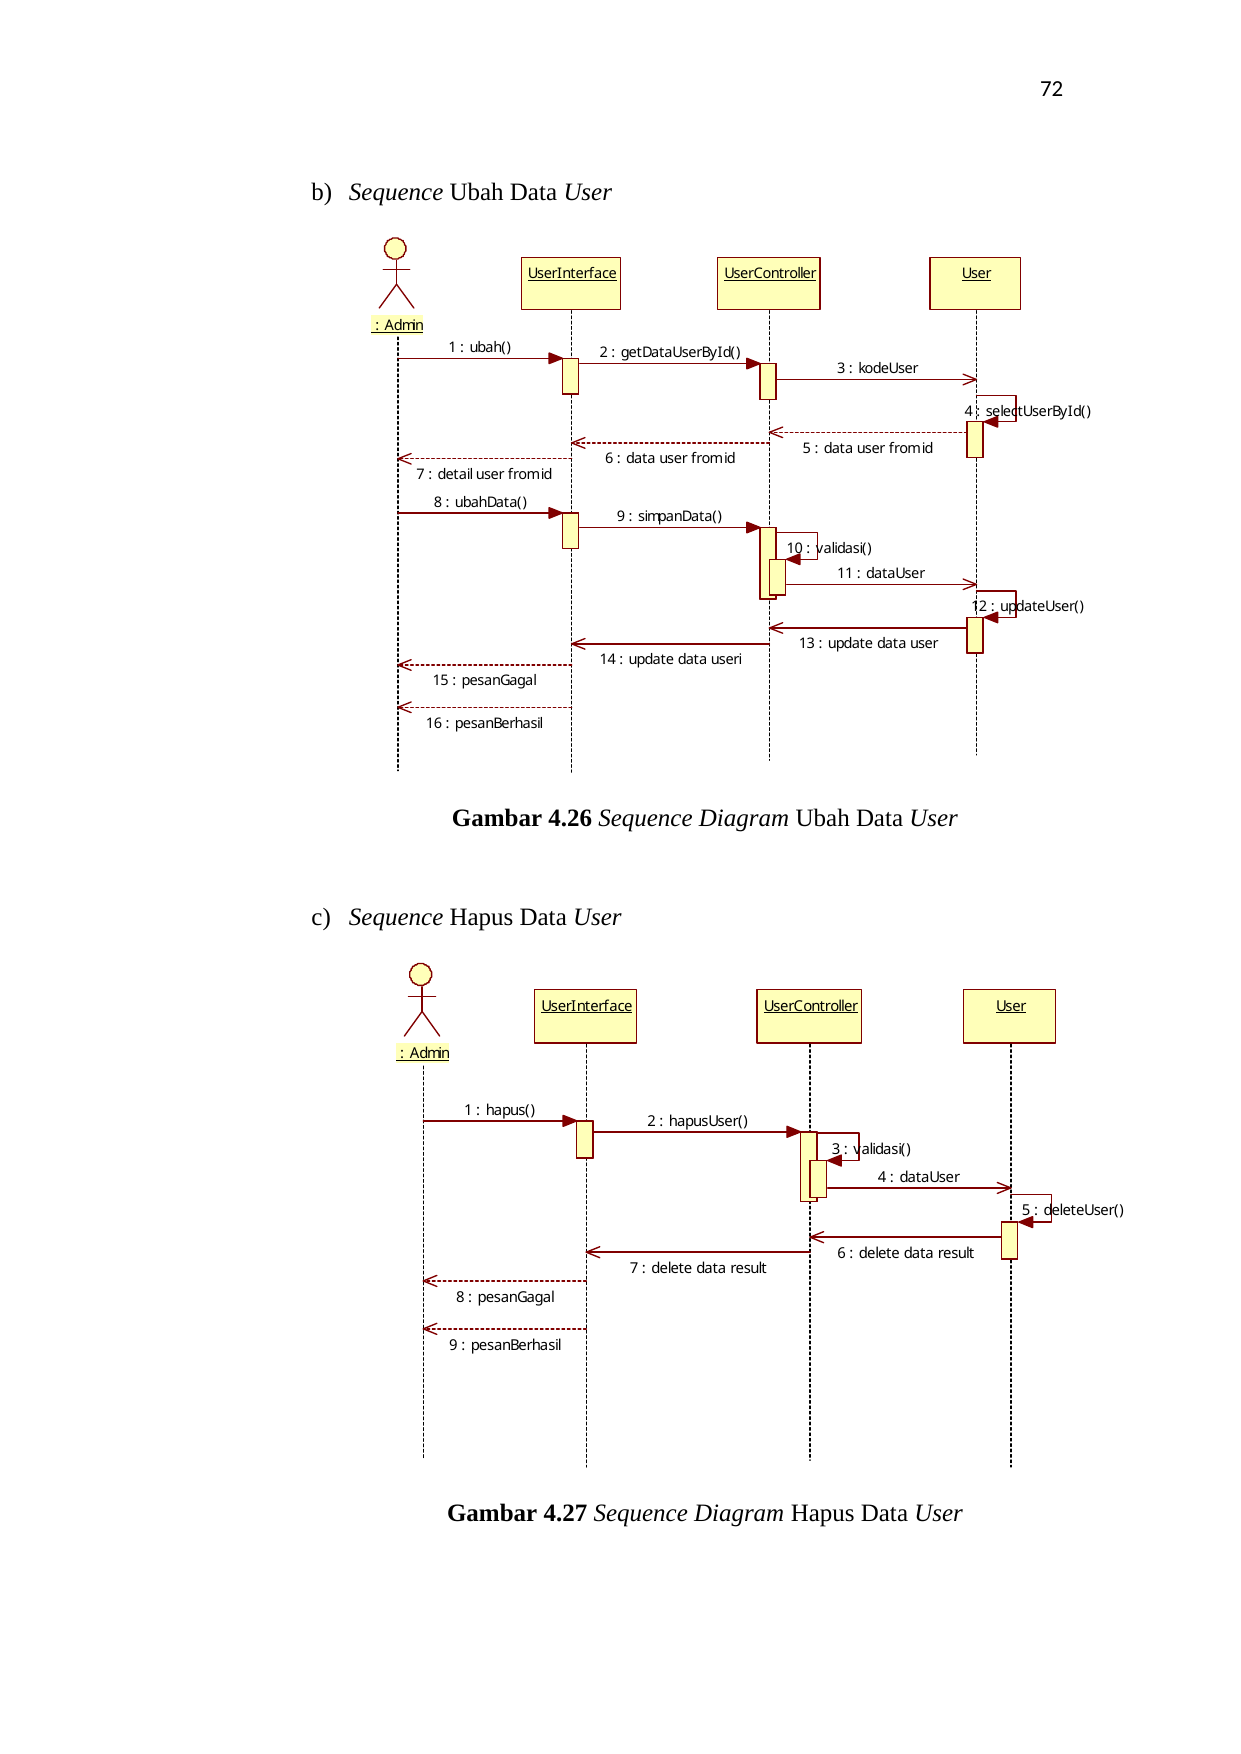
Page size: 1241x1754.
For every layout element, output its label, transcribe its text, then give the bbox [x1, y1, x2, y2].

list Gambar 4.26 Sequence Diagram Ubah Data User [349, 803, 1063, 831]
list Sequence Hapus Data User [311, 902, 1063, 931]
list Sequence Ubah Data User [311, 177, 1063, 206]
list Gambar 4.27 Sequence Diagram Hapus Data User [349, 1498, 1063, 1527]
